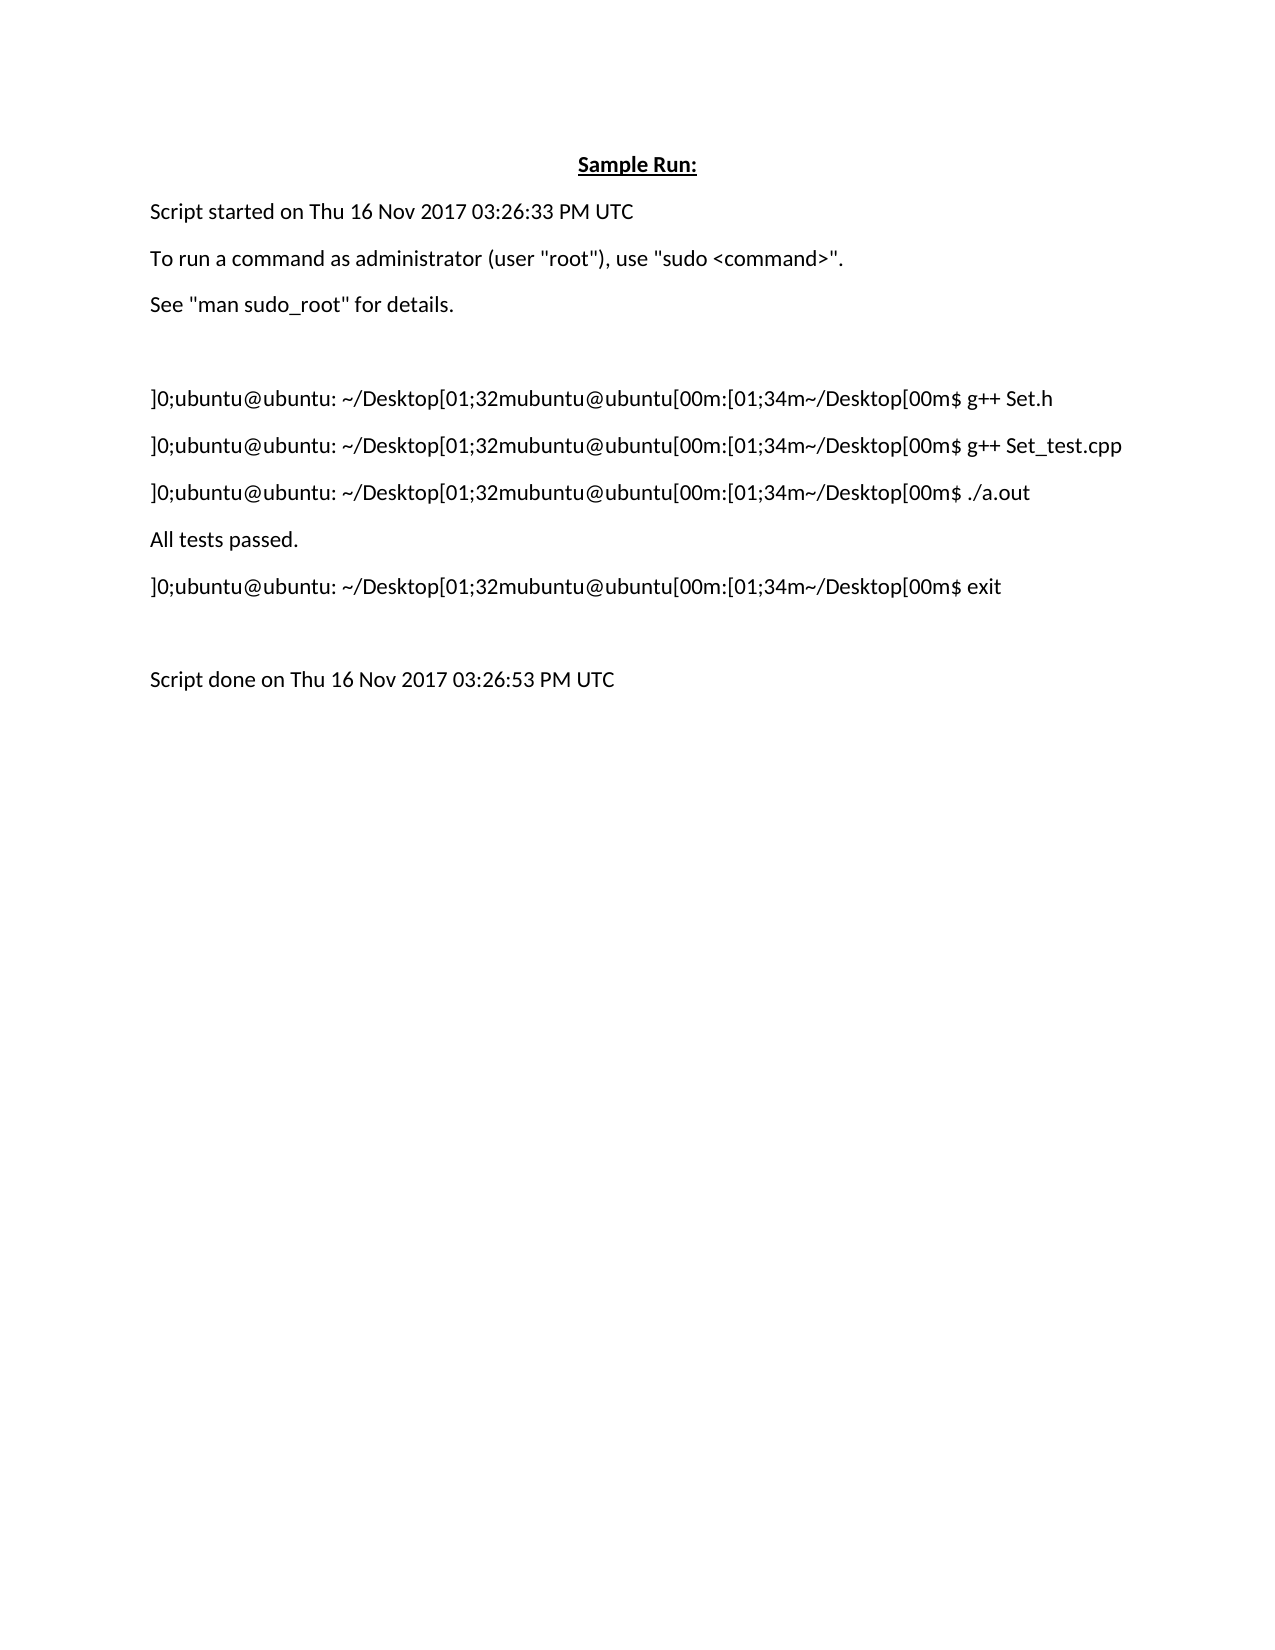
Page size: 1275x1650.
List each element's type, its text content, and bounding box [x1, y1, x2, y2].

text See "man sudo_root" for details. [150, 291, 1125, 319]
text To run a command as administrator (user "root"), use "sudo <command>". [150, 244, 1125, 272]
text All tests passed. [150, 525, 1125, 553]
text Script started on Thu 16 Nov 2017 03:26:33 PM UTC [150, 197, 1125, 225]
text ]0;ubuntu@ubuntu: ~/Desktop[01;32mubuntu@ubuntu[00m:[01;34m~/Desktop[00m$ g++ Set_test.cpp [150, 431, 1125, 459]
text Script done on Thu 16 Nov 2017 03:26:53 PM UTC [150, 666, 1125, 694]
text ]0;ubuntu@ubuntu: ~/Desktop[01;32mubuntu@ubuntu[00m:[01;34m~/Desktop[00m$ g++ Set.h [150, 384, 1125, 412]
text ]0;ubuntu@ubuntu: ~/Desktop[01;32mubuntu@ubuntu[00m:[01;34m~/Desktop[00m$ ./a.out [150, 478, 1125, 506]
text ]0;ubuntu@ubuntu: ~/Desktop[01;32mubuntu@ubuntu[00m:[01;34m~/Desktop[00m$ exit [150, 572, 1125, 600]
text Sample Run: [150, 150, 1125, 178]
